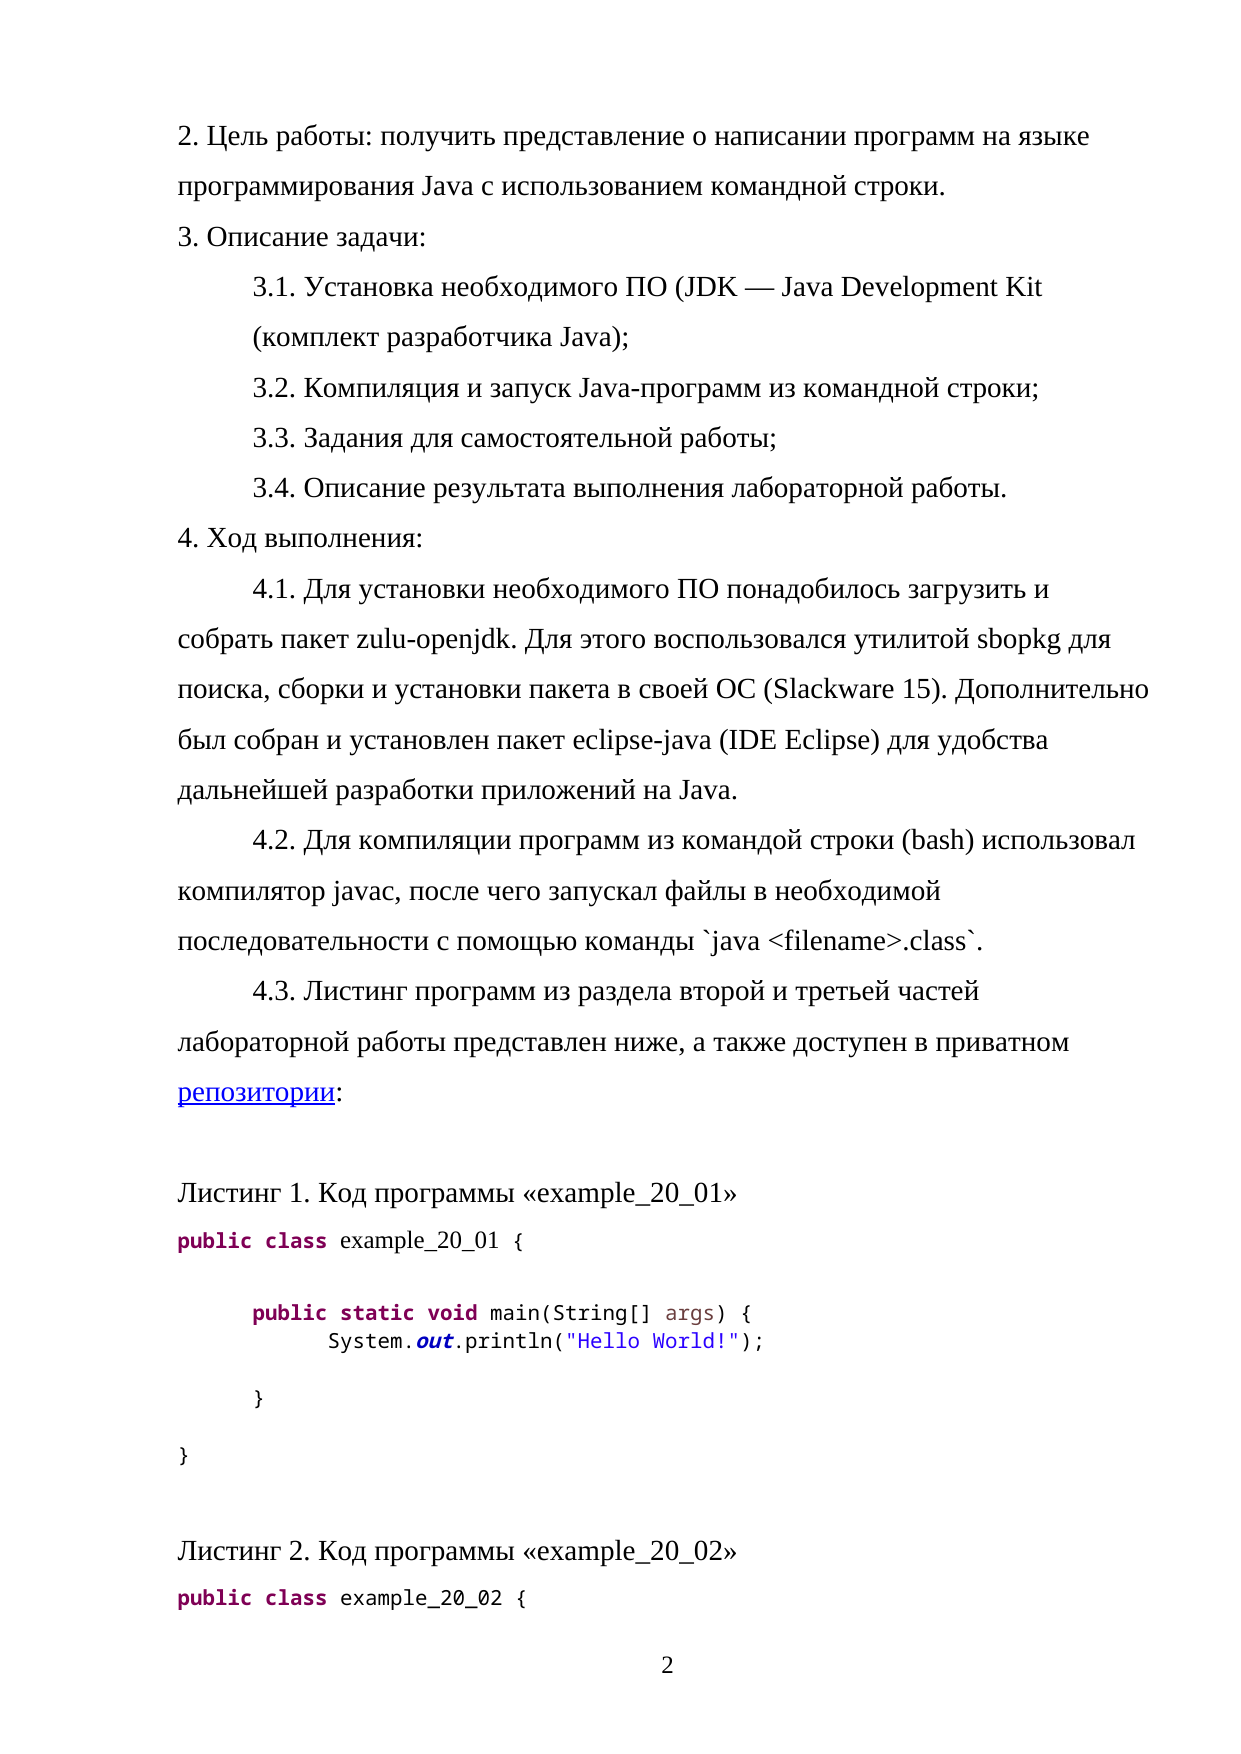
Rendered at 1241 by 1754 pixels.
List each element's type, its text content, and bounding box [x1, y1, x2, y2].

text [177, 1298, 1152, 1326]
text 2. Цель работы: получить представление о написании программ на языке программирования Java с использованием командной строки. [177, 118, 1152, 202]
text } [177, 1383, 1152, 1411]
text 3.4. Описание результата выполнения лабораторной работы. [252, 470, 1152, 504]
text 4. Ход выполнения: 4.1. Для установки необходимого ПО понадобилось загрузить и собрать пакет zulu-openjdk. Для этого воспользовался утилитой sbopkg для поиска, сборки и установки пакета в своей ОС (Slackware 15). Дополнительно был собран и установлен пакет eclipse-java (IDE Eclipse) для удобства дальнейшей разработки приложений на Java. [177, 521, 1152, 806]
text 3.2. Компиляция и запуск Java-программ из командной строки; [252, 370, 1152, 403]
text } [177, 1440, 1152, 1468]
text 3.1. Установка необходимого ПО (JDK — Java Development Kit (комплект разработчика Java); [252, 269, 1152, 353]
text Листинг 2. Код программы «example_20_02» [177, 1533, 1152, 1566]
text 3.3. Задания для самостоятельной работы; [252, 420, 1152, 453]
text Листинг 1. Код программы «example_20_01» [177, 1124, 1152, 1208]
text 4.3. Листинг программ из раздела второй и третьей частей лабораторной работы представлен ниже, а также доступен в приватном репозитории: [177, 973, 1152, 1108]
text System.out.println("Hello World!"); [177, 1326, 1152, 1354]
text 4.2. Для компиляции программ из командой строки (bash) использовал компилятор javac, после чего запускал файлы в необходимой последовательности с помощью команды `java <filename>.class`. [177, 822, 1152, 957]
text public class example_20_02 { [177, 1583, 1152, 1611]
text 3. Описание задачи: [177, 219, 1152, 252]
text public class example_20_01 { [177, 1225, 1152, 1254]
